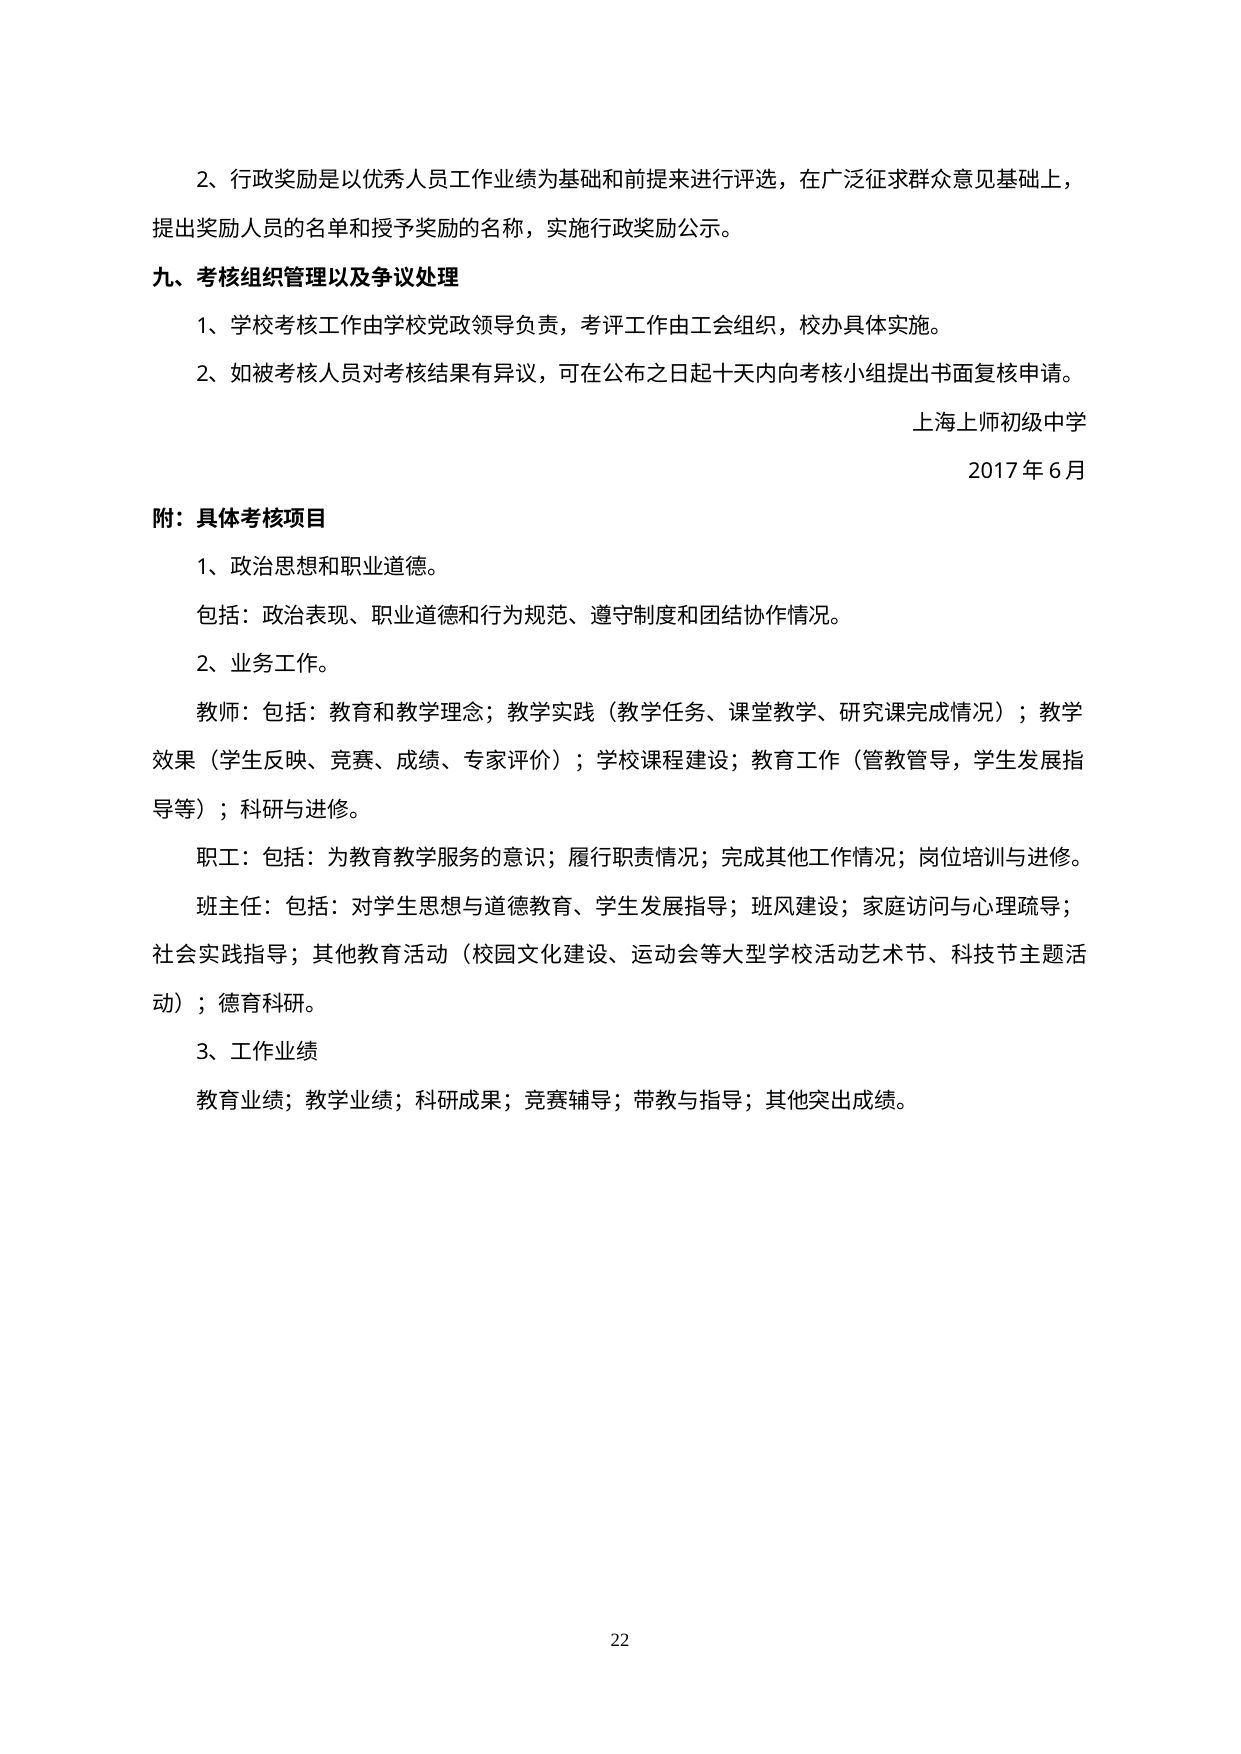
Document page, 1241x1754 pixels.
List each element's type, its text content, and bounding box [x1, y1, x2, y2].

text 3、工作业绩 [152, 1034, 1087, 1067]
text 职工：包括：为教育教学服务的意识；履行职责情况；完成其他工作情况；岗位培训与进修。 [152, 840, 1087, 872]
text 教育业绩；教学业绩；科研成果；竞赛辅导；带教与指导；其他突出成绩。 [152, 1082, 1087, 1115]
text 班主任：包括：对学生思想与道德教育、学生发展指导；班风建设；家庭访问与心理疏导；社会实践指导；其他教育活动（校园文化建设、运动会等大型学校活动艺术节、科技节主题活动）；德育科研。 [152, 888, 1087, 1018]
text 1、政治思想和职业道德。 [152, 549, 1087, 582]
text 2、行政奖励是以优秀人员工作业绩为基础和前提来进行评选，在广泛征求群众意见基础上，提出奖励人员的名单和授予奖励的名称，实施行政奖励公示。 [152, 162, 1087, 243]
text 1、学校考核工作由学校党政领导负责，考评工作由工会组织，校办具体实施。 [152, 307, 1087, 340]
text 2、如被考核人员对考核结果有异议，可在公布之日起十天内向考核小组提出书面复核申请。 [152, 356, 1087, 388]
text 2017年6月 [152, 452, 1087, 485]
text 附：具体考核项目 [152, 501, 1087, 533]
text 上海上师初级中学 [152, 404, 1087, 437]
text 包括：政治表现、职业道德和行为规范、遵守制度和团结协作情况。 [152, 597, 1087, 630]
text 2、业务工作。 [152, 646, 1087, 678]
text 九、考核组织管理以及争议处理 [152, 259, 1087, 292]
text 教师：包括：教育和教学理念；教学实践（教学任务、课堂教学、研究课完成情况）；教学效果（学生反映、竞赛、成绩、专家评价）；学校课程建设；教育工作（管教管导，学生发展指导等）；科研与进修。 [152, 694, 1087, 824]
